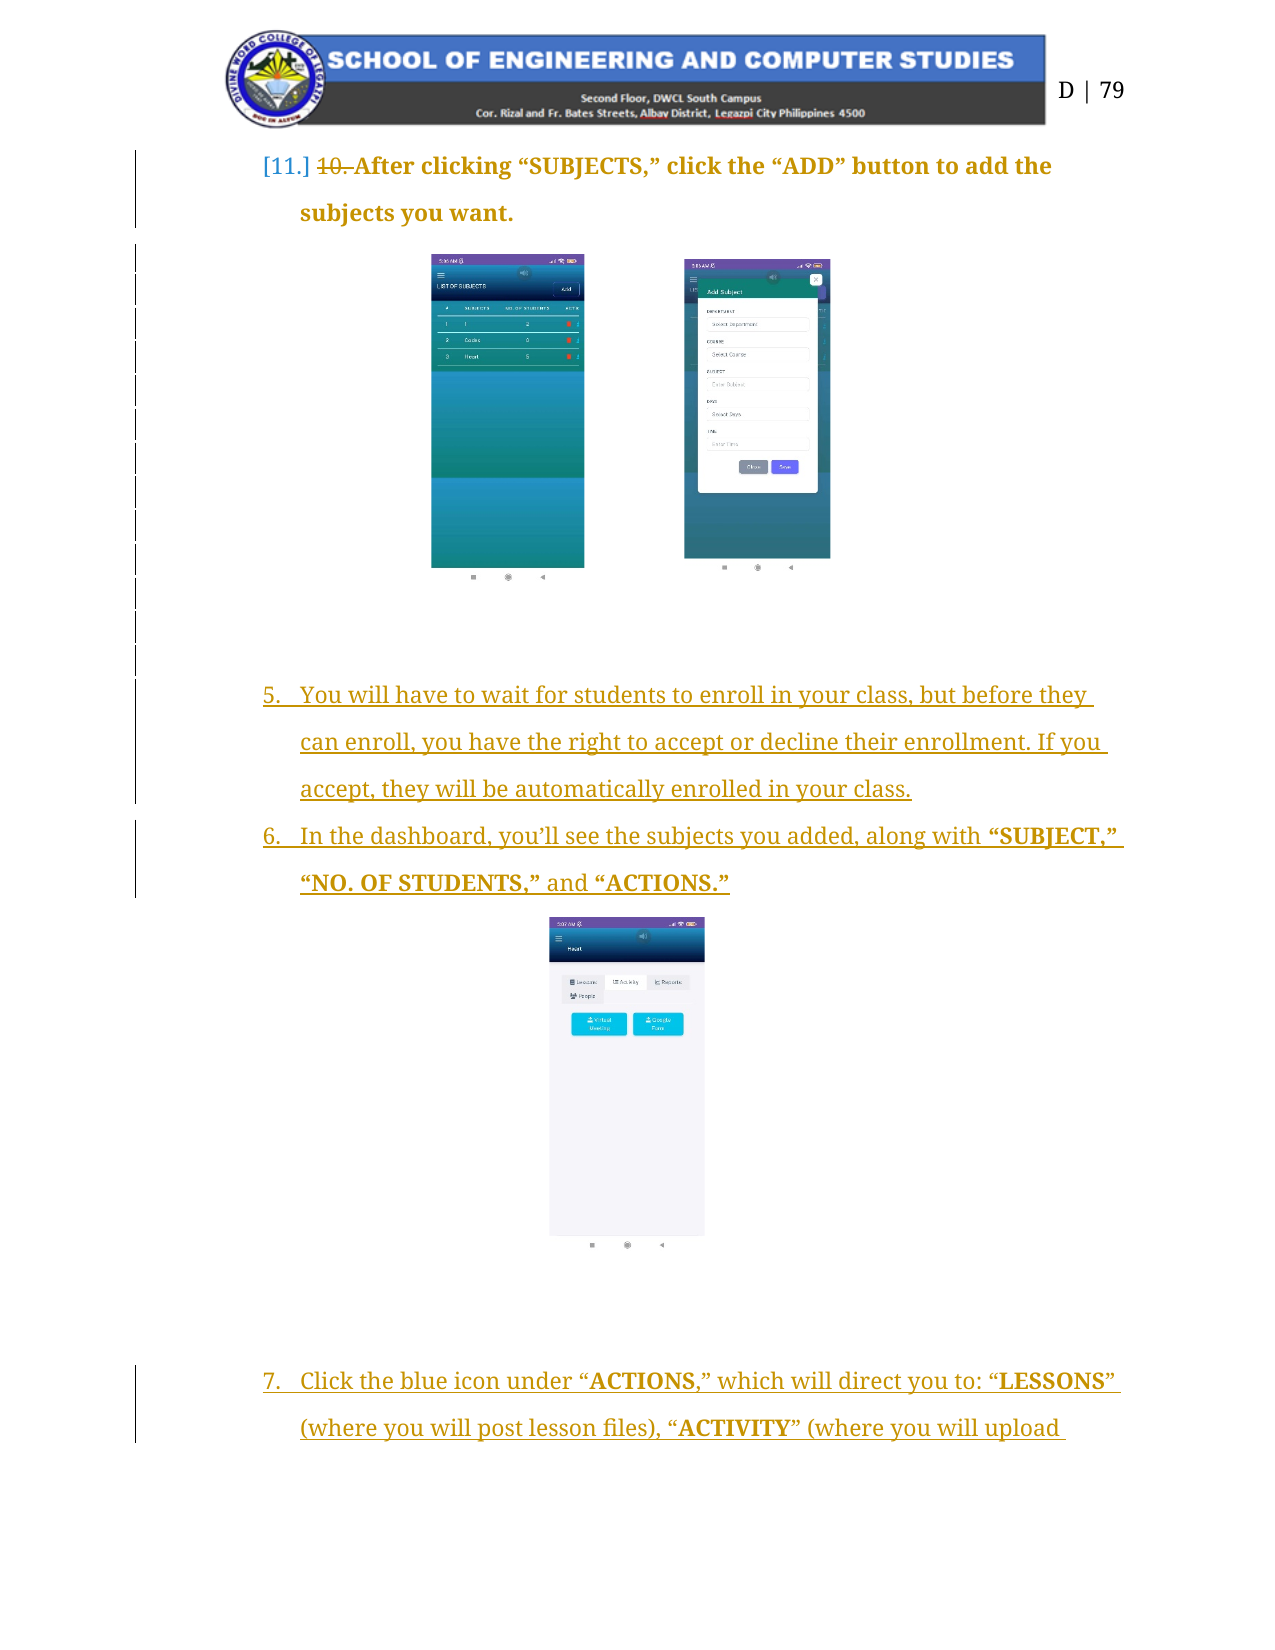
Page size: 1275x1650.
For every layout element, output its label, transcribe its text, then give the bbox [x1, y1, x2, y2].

picture [684, 259, 831, 576]
picture [222, 21, 1053, 133]
picture [431, 254, 585, 586]
list After clicking “SUBJECTS,” click the “ADD” button to add the subjects you want. [262, 150, 1125, 228]
picture [549, 917, 705, 1254]
